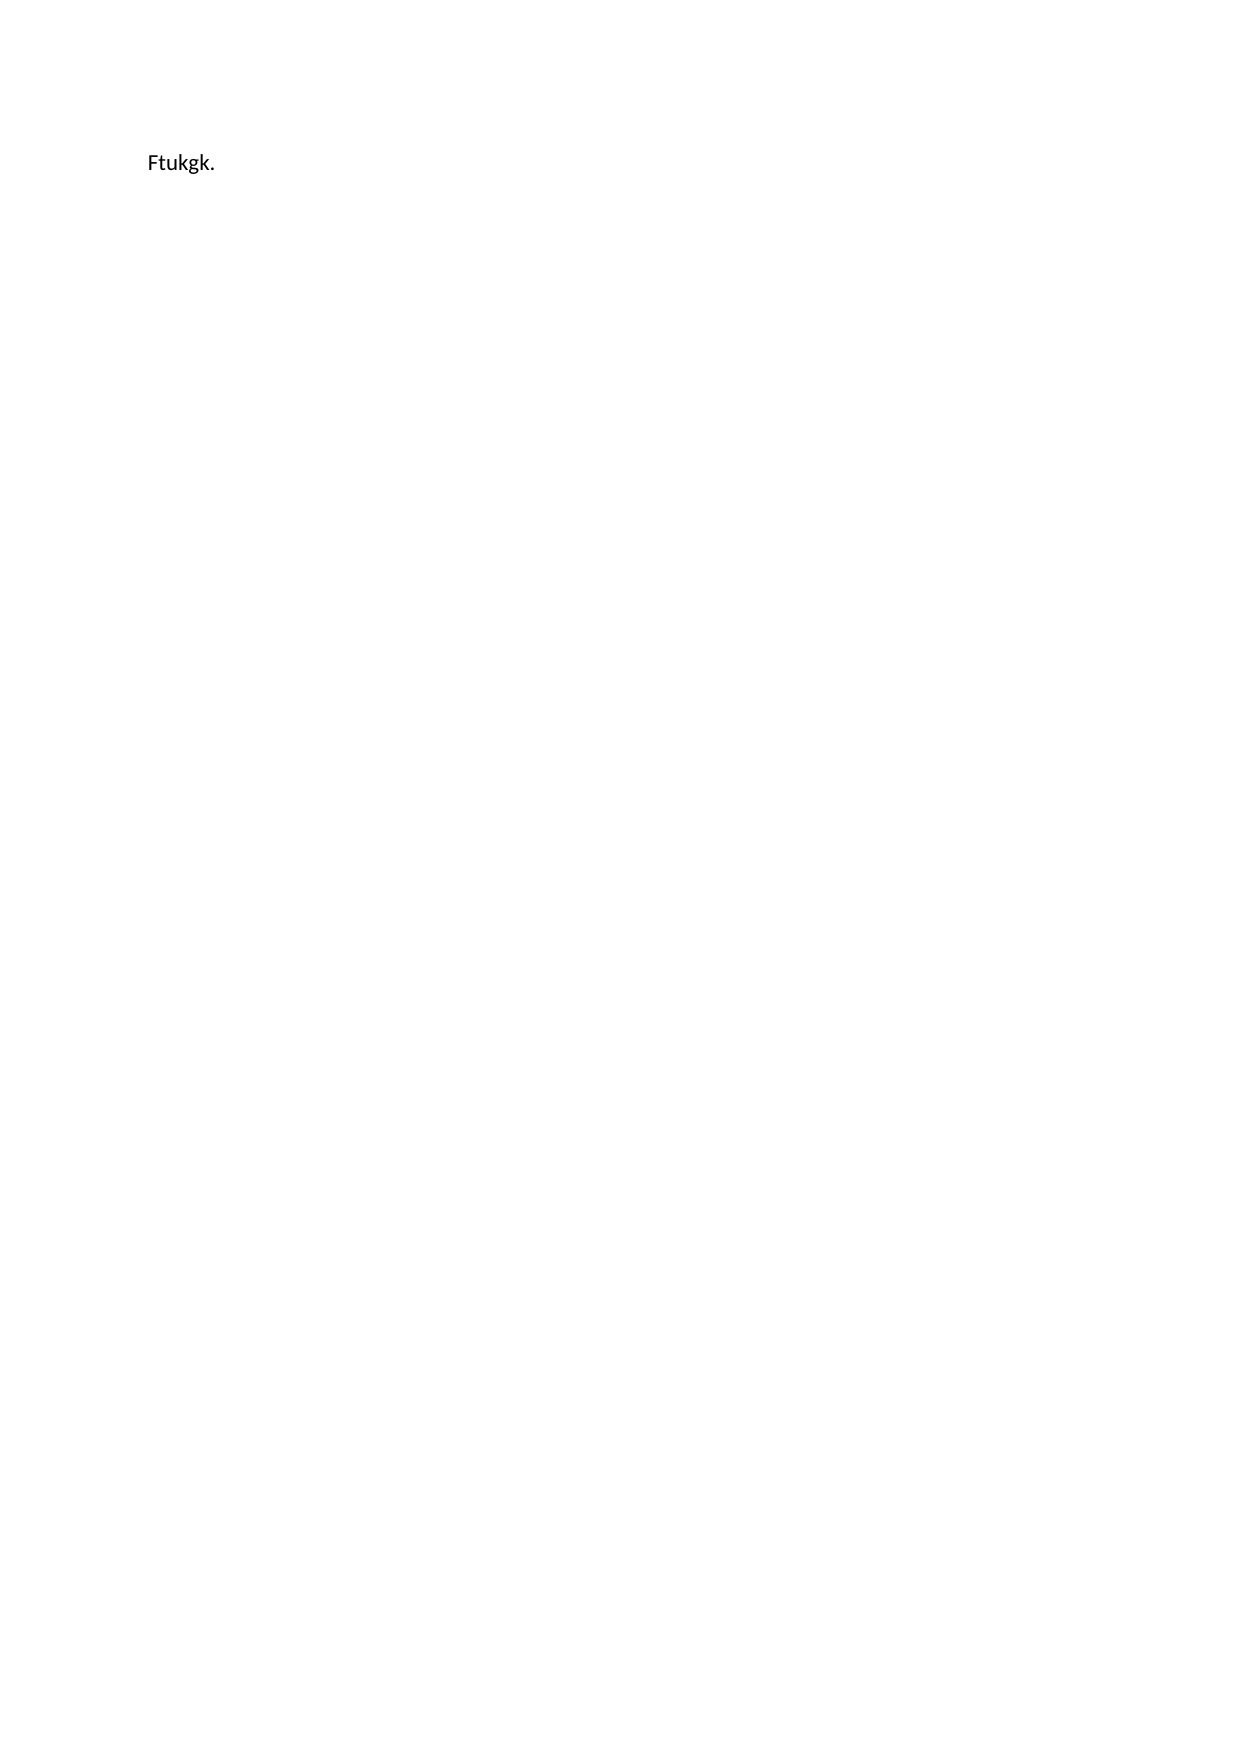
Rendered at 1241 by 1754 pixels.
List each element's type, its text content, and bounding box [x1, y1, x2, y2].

text Ftukgk. [148, 148, 1093, 176]
